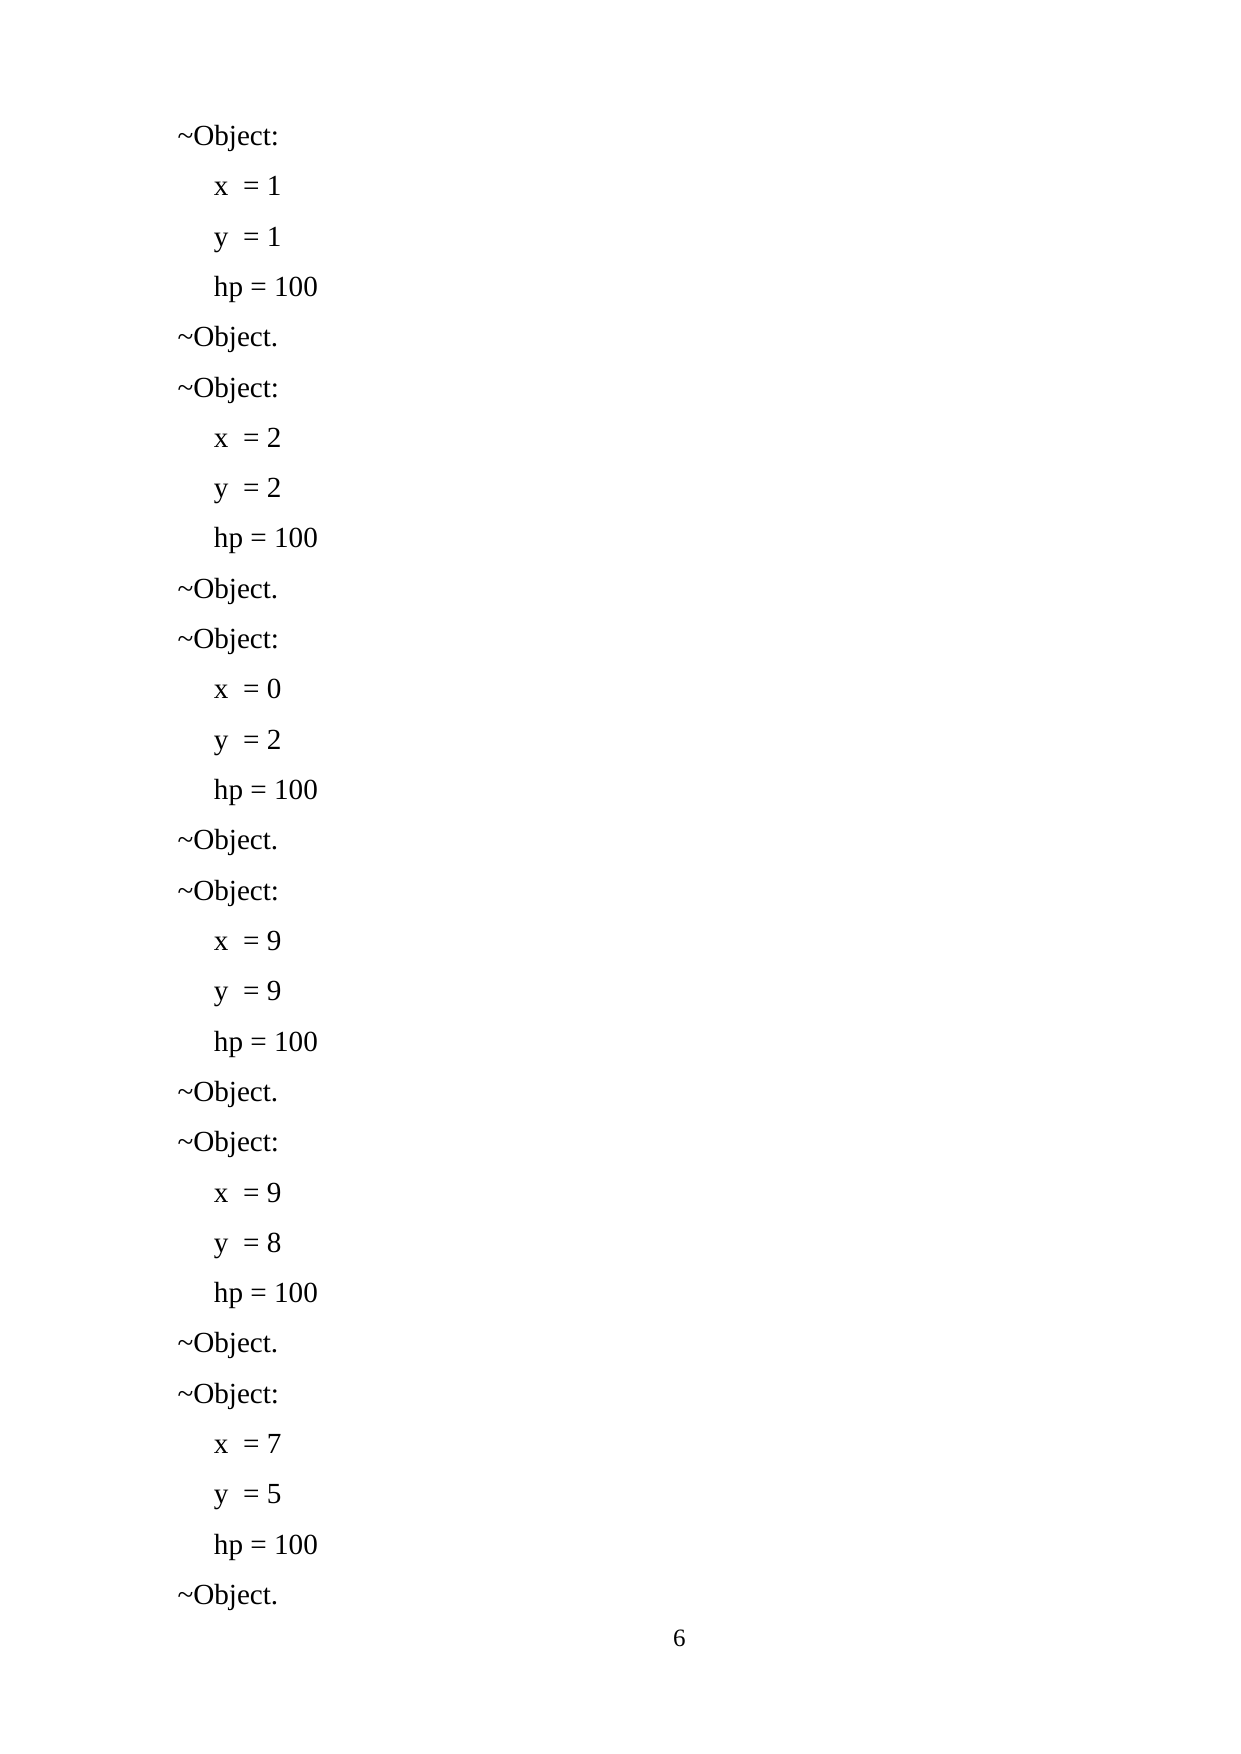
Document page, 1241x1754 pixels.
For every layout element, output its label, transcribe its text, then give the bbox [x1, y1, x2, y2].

text x = 1 [177, 168, 1181, 202]
text y = 2 [177, 722, 1181, 755]
text hp = 100 [177, 1024, 1181, 1057]
text y = 2 [177, 470, 1181, 504]
text ~Object. [177, 822, 1181, 856]
text hp = 100 [177, 1527, 1181, 1560]
text hp = 100 [177, 772, 1181, 806]
text y = 5 [177, 1477, 1181, 1510]
text ~Object: [177, 118, 1181, 152]
text ~Object: [177, 1376, 1181, 1409]
text ~Object. [177, 1326, 1181, 1359]
text x = 2 [177, 420, 1181, 453]
text hp = 100 [177, 1275, 1181, 1309]
text hp = 100 [177, 269, 1181, 303]
text x = 9 [177, 923, 1181, 957]
text ~Object. [177, 1074, 1181, 1108]
text x = 9 [177, 1175, 1181, 1208]
text x = 7 [177, 1426, 1181, 1460]
text ~Object: [177, 873, 1181, 906]
text y = 9 [177, 973, 1181, 1007]
text ~Object. [177, 571, 1181, 604]
text ~Object: [177, 370, 1181, 403]
text x = 0 [177, 672, 1181, 705]
text hp = 100 [177, 521, 1181, 554]
text ~Object. [177, 1577, 1181, 1611]
text y = 8 [177, 1225, 1181, 1258]
text y = 1 [177, 219, 1181, 252]
text ~Object: [177, 621, 1181, 655]
text ~Object: [177, 1124, 1181, 1158]
text ~Object. [177, 319, 1181, 353]
